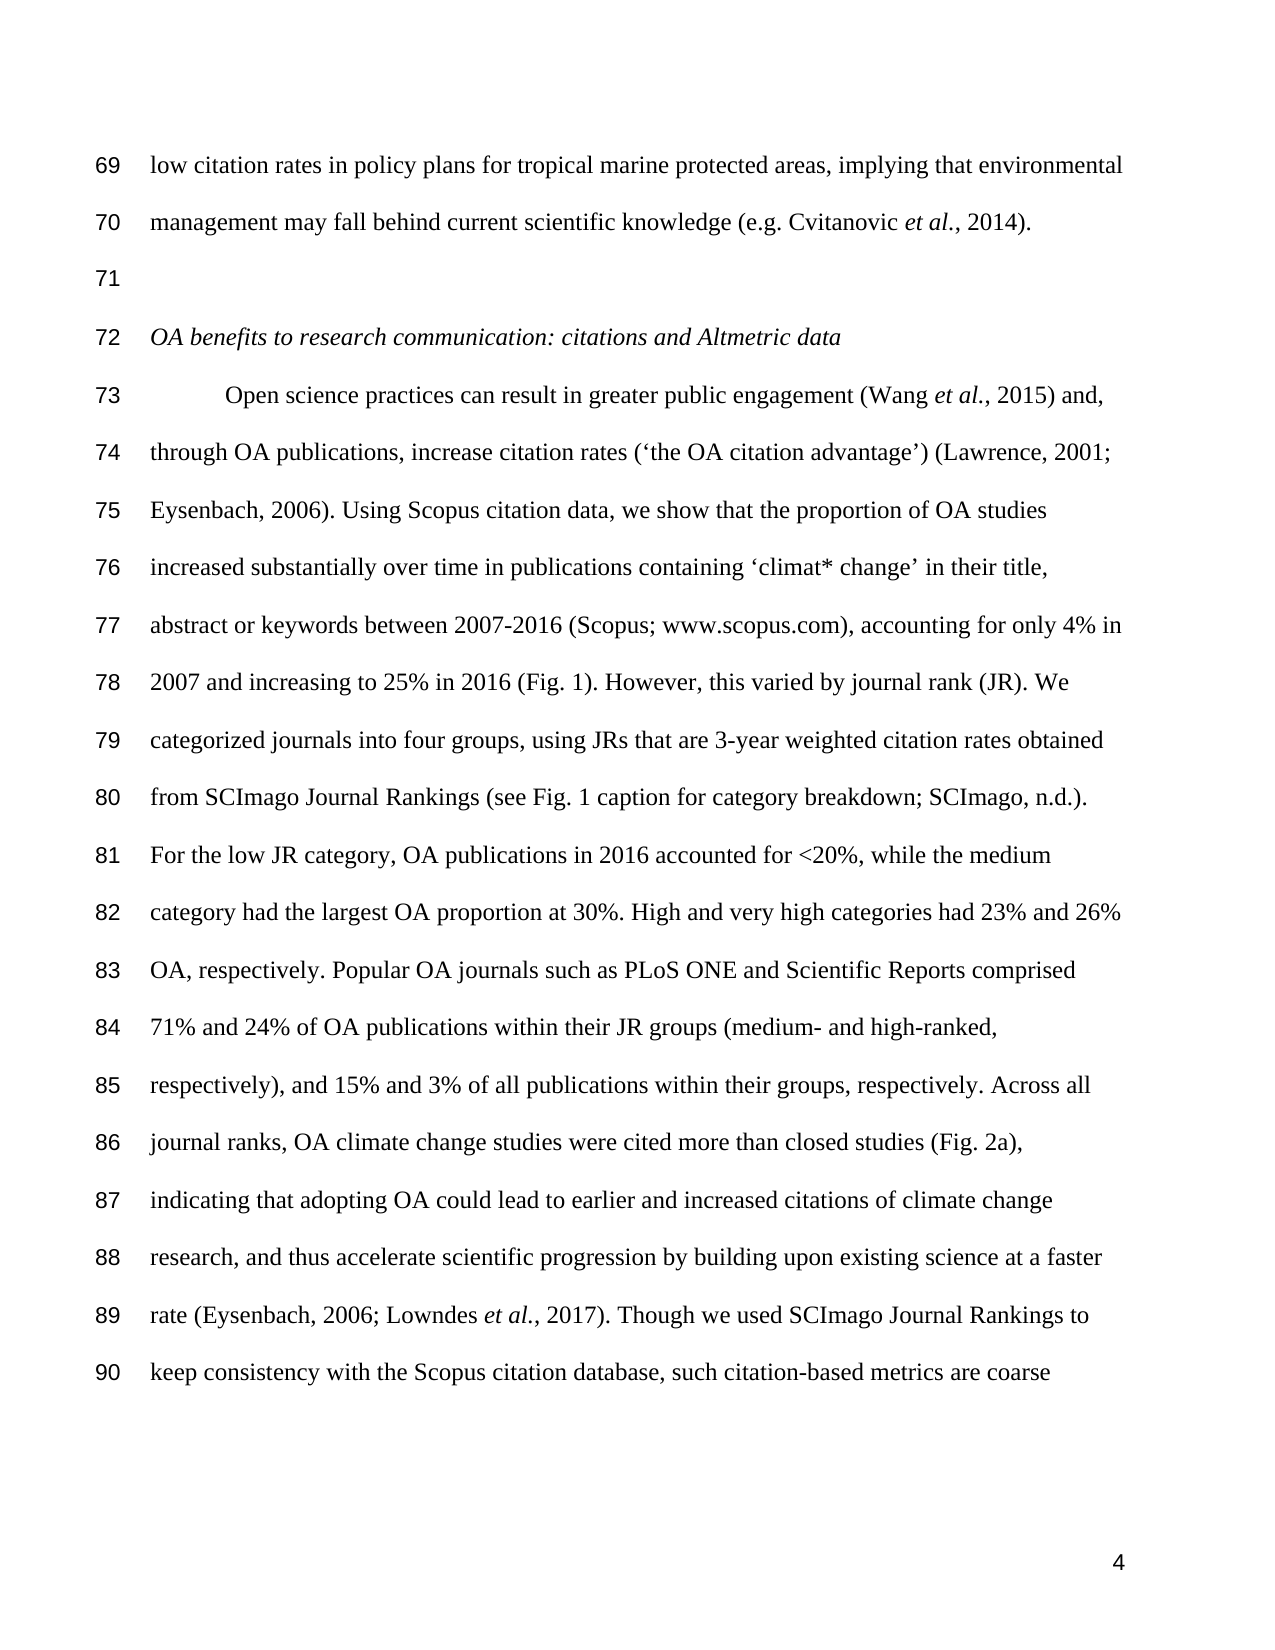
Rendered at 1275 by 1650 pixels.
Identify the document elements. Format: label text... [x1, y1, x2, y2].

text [150, 380, 1125, 1386]
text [150, 150, 1125, 236]
text OA benefits to research communication: citations and Altmetric data [150, 322, 1125, 351]
